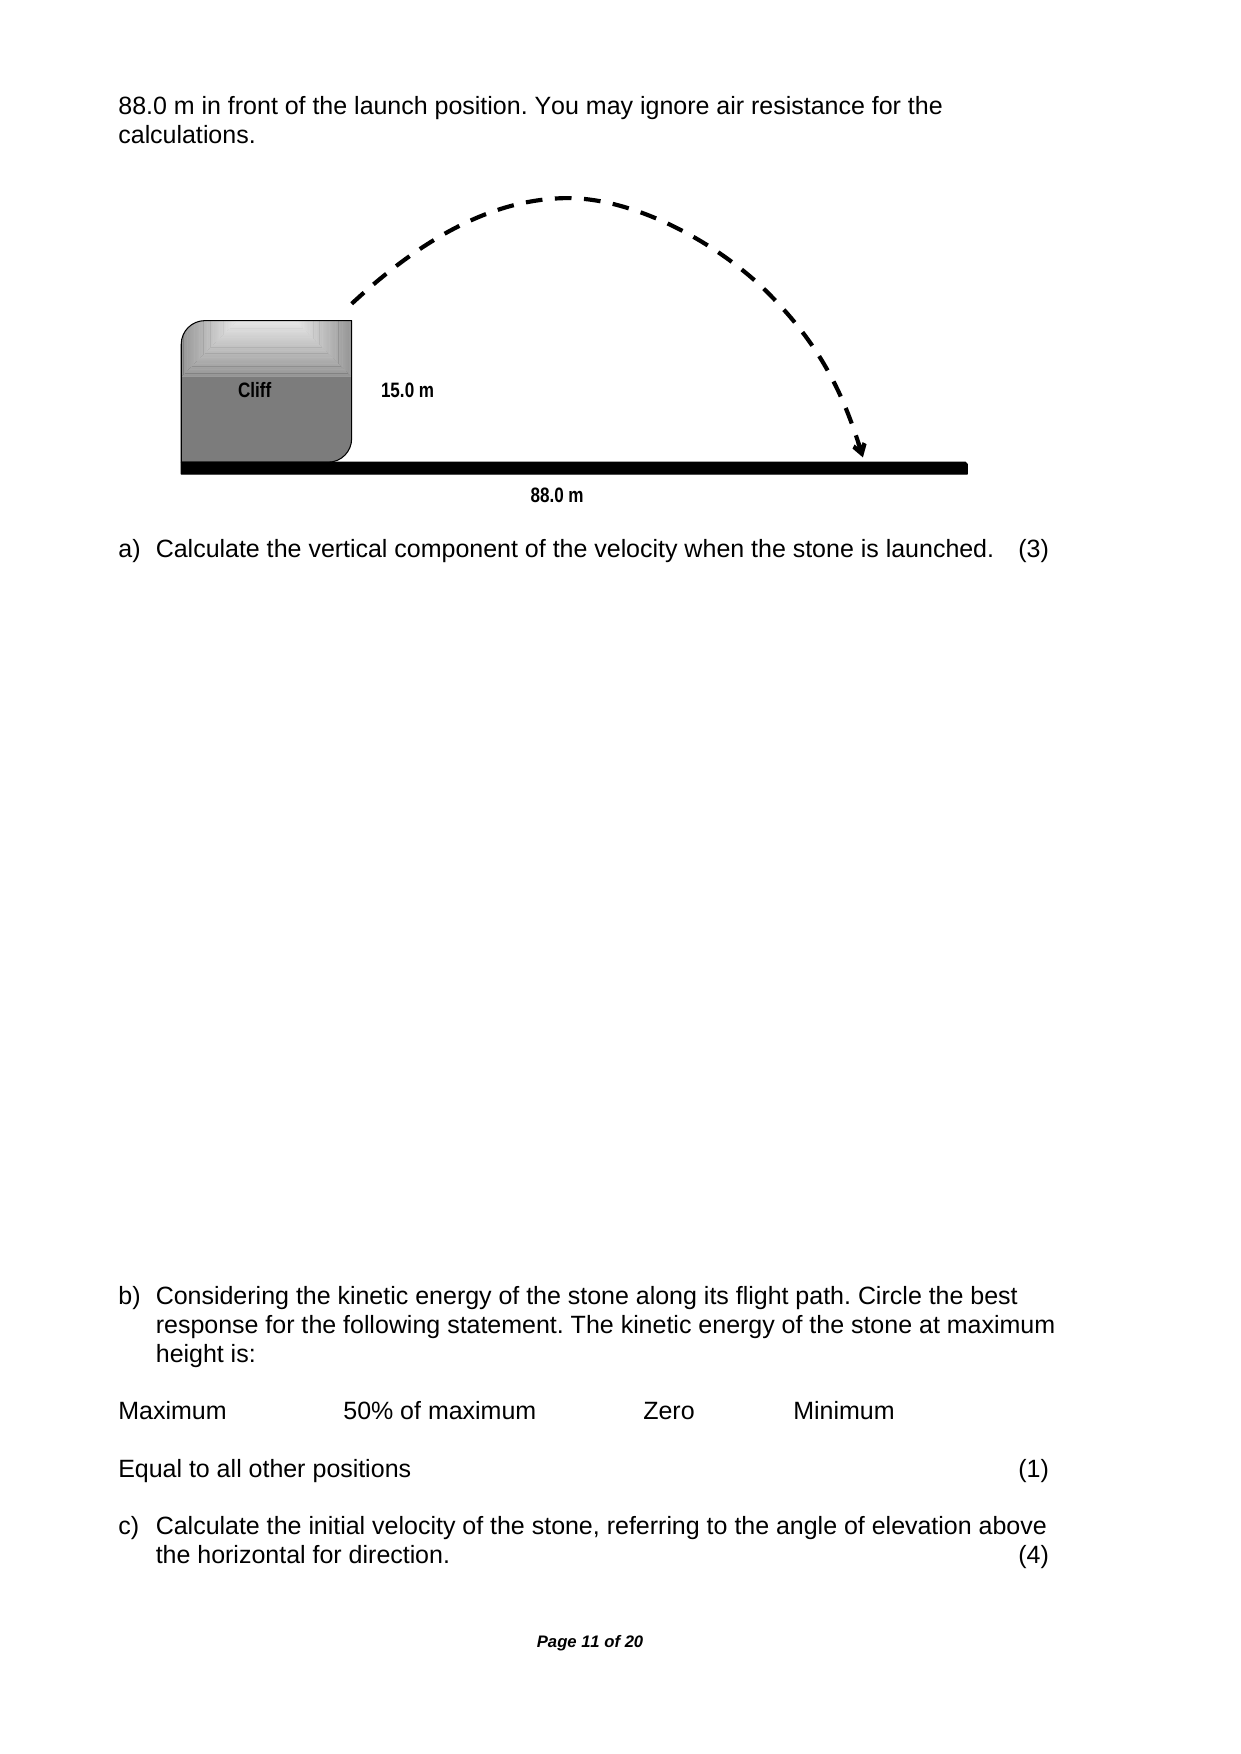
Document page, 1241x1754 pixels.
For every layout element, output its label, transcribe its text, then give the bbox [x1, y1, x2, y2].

list Calculate the initial velocity of the stone, referring to the angle of elevation above the horizontal for direction. (4) [118, 1511, 1063, 1569]
text Maximum 50% of maximum Zero Minimum Equal to all other positions (1) [118, 1367, 1063, 1482]
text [118, 91, 1063, 148]
list Considering the kinetic energy of the stone along its flight path. Circle the best response for the following statement. The kinetic energy of the stone at maximum height is: [118, 1281, 1063, 1367]
list Calculate the vertical component of the velocity when the stone is launched. (3) [118, 534, 1127, 562]
